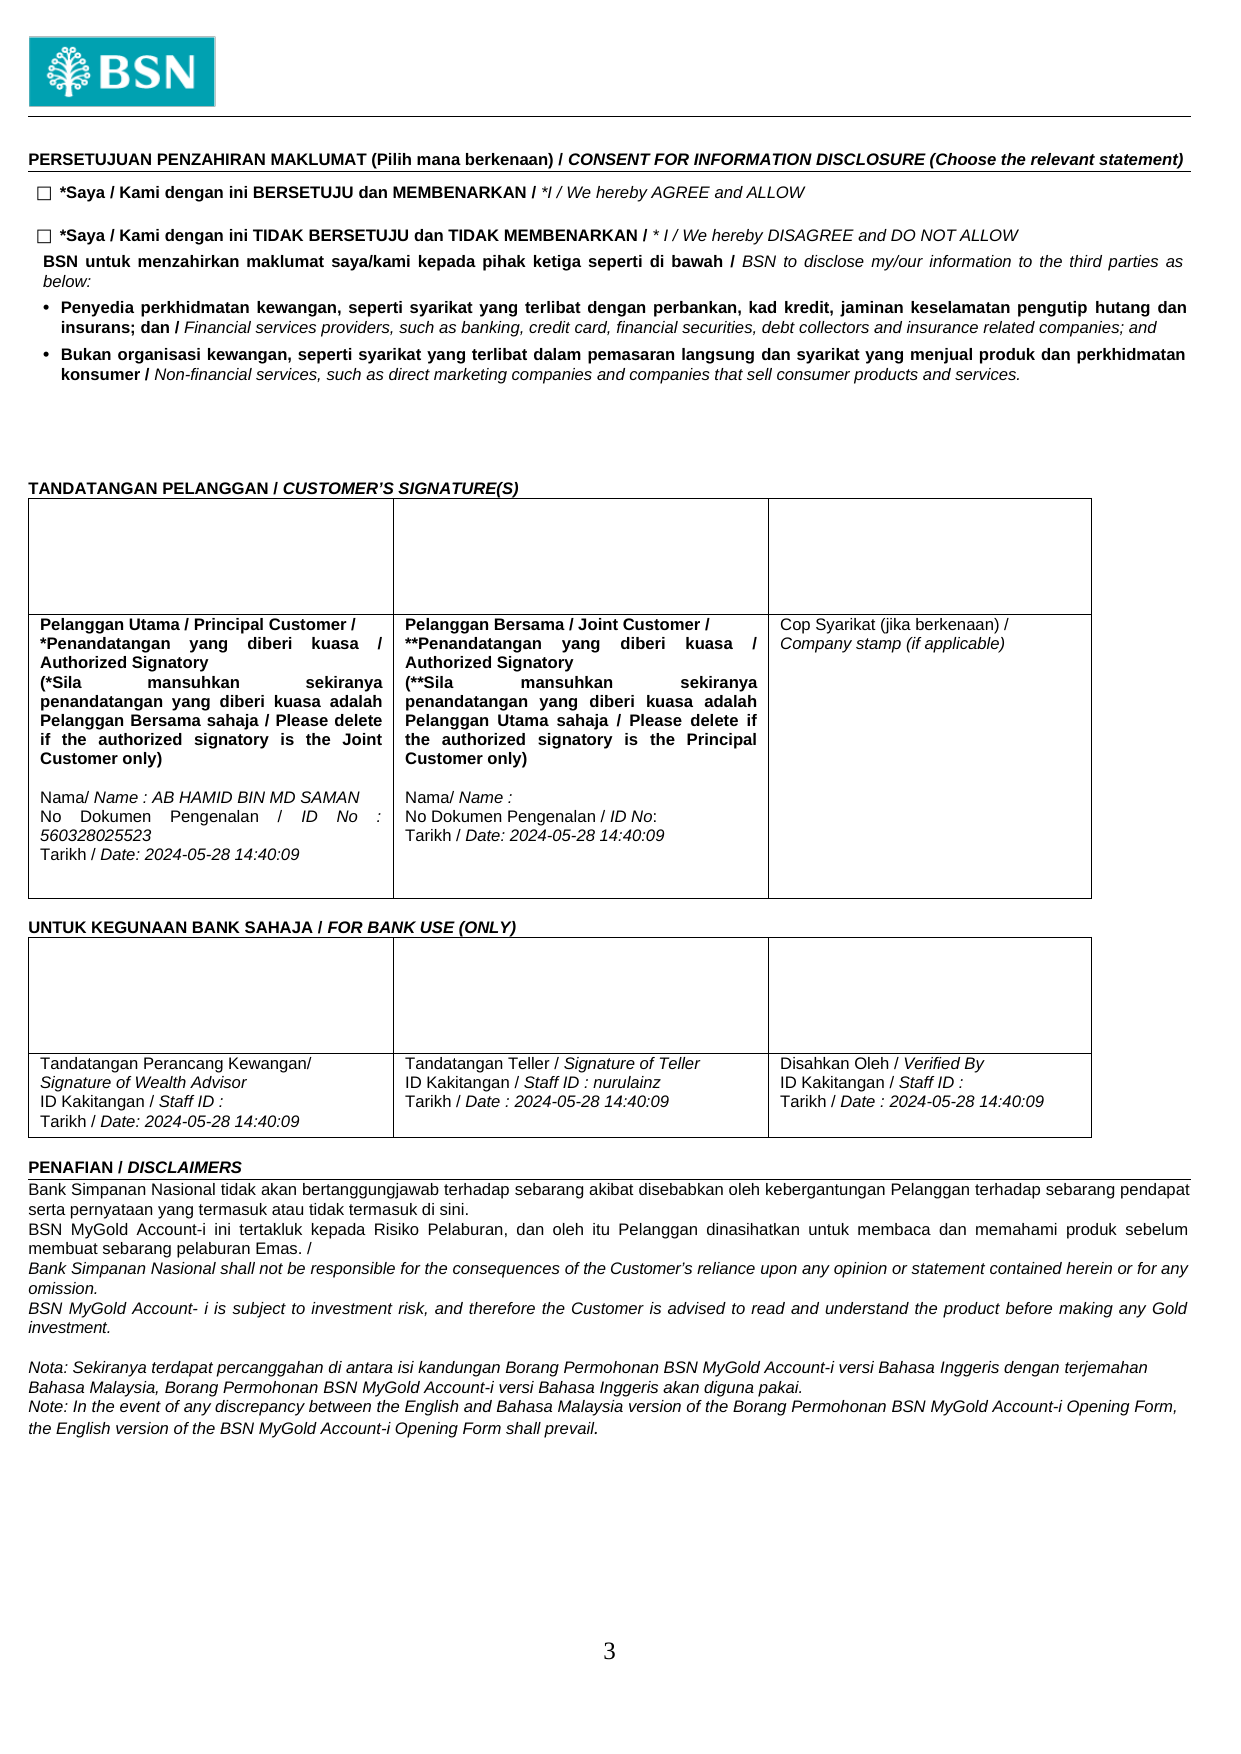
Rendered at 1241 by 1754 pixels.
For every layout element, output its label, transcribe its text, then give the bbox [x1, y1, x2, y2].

text BSN untuk menzahirkan maklumat saya/kami kepada pihak ketiga seperti di bawah / BSN to disclose my/our information to the third parties as below: [43, 252, 1187, 291]
table_cell Cop Syarikat (jika berkenaan) / Company stamp (if applicable) [769, 615, 1091, 897]
table_cell Pelanggan Bersama / Joint Customer / **Penandatangan yang diberi kuasa / Authorized Signatory (**Sila mansuhkan sekiranya penandatangan yang diberi kuasa adalah Pelanggan Utama sahaja / Please delete if the authorized signatory is the Principal Customer only) Nama/ Name : No Dokumen Pengenalan / ID No: Tarikh / Date: 2024-05-28 14:40:09 [394, 615, 768, 897]
text Note: In the event of any discrepancy between the English and Bahasa Malaysia version of the Borang Permohonan BSN MyGold Account-i Opening Form, the English version of the BSN MyGold Account-i Opening Form shall prevail. [28, 1397, 1187, 1439]
table_header [394, 499, 768, 614]
table_header [29, 938, 393, 1053]
table_header [29, 499, 393, 614]
text PERSETUJUAN PENZAHIRAN MAKLUMAT (Pilih mana berkenaan) / CONSENT FOR INFORMATION DISCLOSURE (Choose the relevant statement) [28, 150, 1191, 171]
text Bank Simpanan Nasional shall not be responsible for the consequences of the Customer’s reliance upon any opinion or statement contained herein or for any omission. [28, 1259, 1190, 1298]
table_cell Disahkan Oleh / Verified By ID Kakitangan / Staff ID : Tarikh / Date : 2024-05-28 14:40:09 [769, 1054, 1091, 1137]
text Bank Simpanan Nasional tidak akan bertanggungjawab terhadap sebarang akibat disebabkan oleh kebergantungan Pelanggan terhadap sebarang pendapat serta pernyataan yang termasuk atau tidak termasuk di sini. [28, 1180, 1190, 1219]
list *Saya / Kami dengan ini TIDAK BERSETUJU dan TIDAK MEMBENARKAN / * I / We hereby DISAGREE and DO NOT ALLOW [36, 222, 1191, 246]
table_cell Pelanggan Utama / Principal Customer / *Penandatangan yang diberi kuasa / Authorized Signatory (*Sila mansuhkan sekiranya penandatangan yang diberi kuasa adalah Pelanggan Bersama sahaja / Please delete if the authorized signatory is the Joint Customer only) Nama/ Name : AB HAMID BIN MD SAMAN No Dokumen Pengenalan / ID No : 560328025523 Tarikh / Date: 2024-05-28 14:40:09 [29, 615, 393, 897]
text TANDATANGAN PELANGGAN / CUSTOMER’S SIGNATURE(S) [28, 479, 1191, 498]
text BSN MyGold Account-i ini tertakluk kepada Risiko Pelaburan, dan oleh itu Pelanggan dinasihatkan untuk membaca dan memahami produk sebelum membuat sebarang pelaburan Emas. / [28, 1219, 1190, 1258]
table_cell Tandatangan Teller / Signature of Teller ID Kakitangan / Staff ID : nurulainz Tarikh / Date : 2024-05-28 14:40:09 [394, 1054, 768, 1137]
table_header [769, 499, 1091, 614]
text PENAFIAN / DISCLAIMERS [28, 1157, 1191, 1179]
list Bukan organisasi kewangan, seperti syarikat yang terlibat dalam pemasaran langsung dan syarikat yang menjual produk dan perkhidmatan konsumer / Non-financial services, such as direct marketing companies and companies that sell consumer products and services. [43, 344, 1187, 384]
text UNTUK KEGUNAAN BANK SAHAJA / FOR BANK USE (ONLY) [28, 918, 1191, 937]
table_header [769, 938, 1091, 1053]
table_header [394, 938, 768, 1053]
list Penyedia perkhidmatan kewangan, seperti syarikat yang terlibat dengan perbankan, kad kredit, jaminan keselamatan pengutip hutang dan insurans; dan / Financial services providers, such as banking, credit card, financial securities, debt collectors and insurance related companies; and [43, 297, 1187, 337]
text Nota: Sekiranya terdapat percanggahan di antara isi kandungan Borang Permohonan BSN MyGold Account-i versi Bahasa Inggeris dengan terjemahan Bahasa Malaysia, Borang Permohonan BSN MyGold Account-i versi Bahasa Inggeris akan diguna pakai. [28, 1358, 1187, 1397]
list *Saya / Kami dengan ini BERSETUJU dan MEMBENARKAN / *I / We hereby AGREE and ALLOW [36, 179, 1191, 203]
table_cell Tandatangan Perancang Kewangan/ Signature of Wealth Advisor ID Kakitangan / Staff ID : Tarikh / Date: 2024-05-28 14:40:09 [29, 1054, 393, 1137]
picture [28, 30, 227, 114]
text BSN MyGold Account- i is subject to investment risk, and therefore the Customer is advised to read and understand the product before making any Gold investment. [28, 1298, 1190, 1337]
